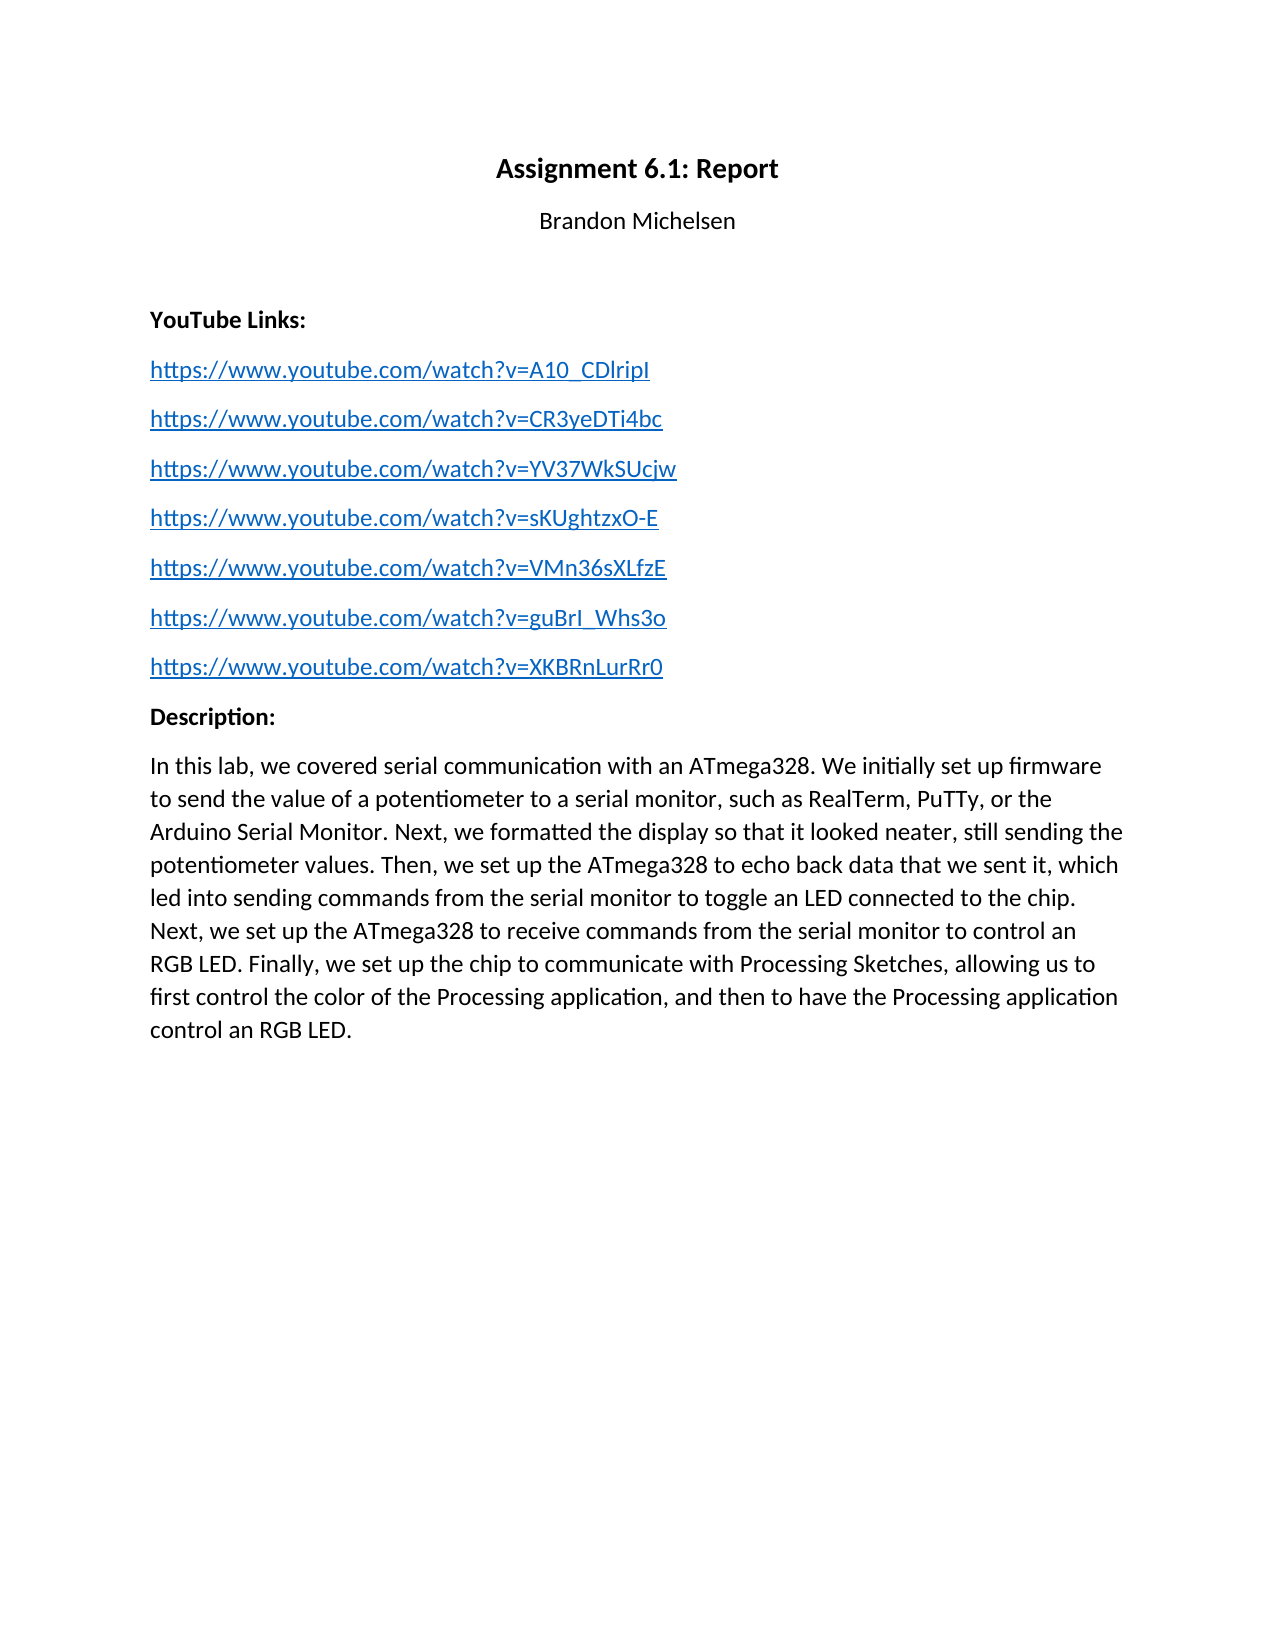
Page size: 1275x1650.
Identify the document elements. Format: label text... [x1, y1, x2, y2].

text Description: [150, 701, 1125, 731]
text Assignment 6.1: Report [150, 150, 1125, 186]
text https://www.youtube.com/watch?v=VMn36sXLfzE [150, 552, 1125, 583]
text Brandon Michelsen [150, 205, 1125, 236]
text https://www.youtube.com/watch?v=sKUghtzxO-E [150, 503, 1125, 533]
text https://www.youtube.com/watch?v=CR3yeDTi4bc [150, 403, 1125, 434]
text https://www.youtube.com/watch?v=XKBRnLurRr0 [150, 651, 1125, 682]
text https://www.youtube.com/watch?v=A10_CDlripI [150, 354, 1125, 384]
text YouTube Links: [150, 304, 1125, 335]
text In this lab, we covered serial communication with an ATmega328. We initially set up firmware to send the value of a potentiometer to a serial monitor, such as RealTerm, PuTTy, or the Arduino Serial Monitor. Next, we formatted the display so that it looked neater, still sending the potentiometer values. Then, we set up the ATmega328 to echo back data that we sent it, which led into sending commands from the serial monitor to toggle an LED connected to the chip. Next, we set up the ATmega328 to receive commands from the serial monitor to control an RGB LED. Finally, we set up the chip to communicate with Processing Sketches, allowing us to first control the color of the Processing application, and then to have the Processing application control an RGB LED. [150, 751, 1125, 1044]
text https://www.youtube.com/watch?v=guBrI_Whs3o [150, 602, 1125, 632]
text https://www.youtube.com/watch?v=YV37WkSUcjw [150, 453, 1125, 483]
